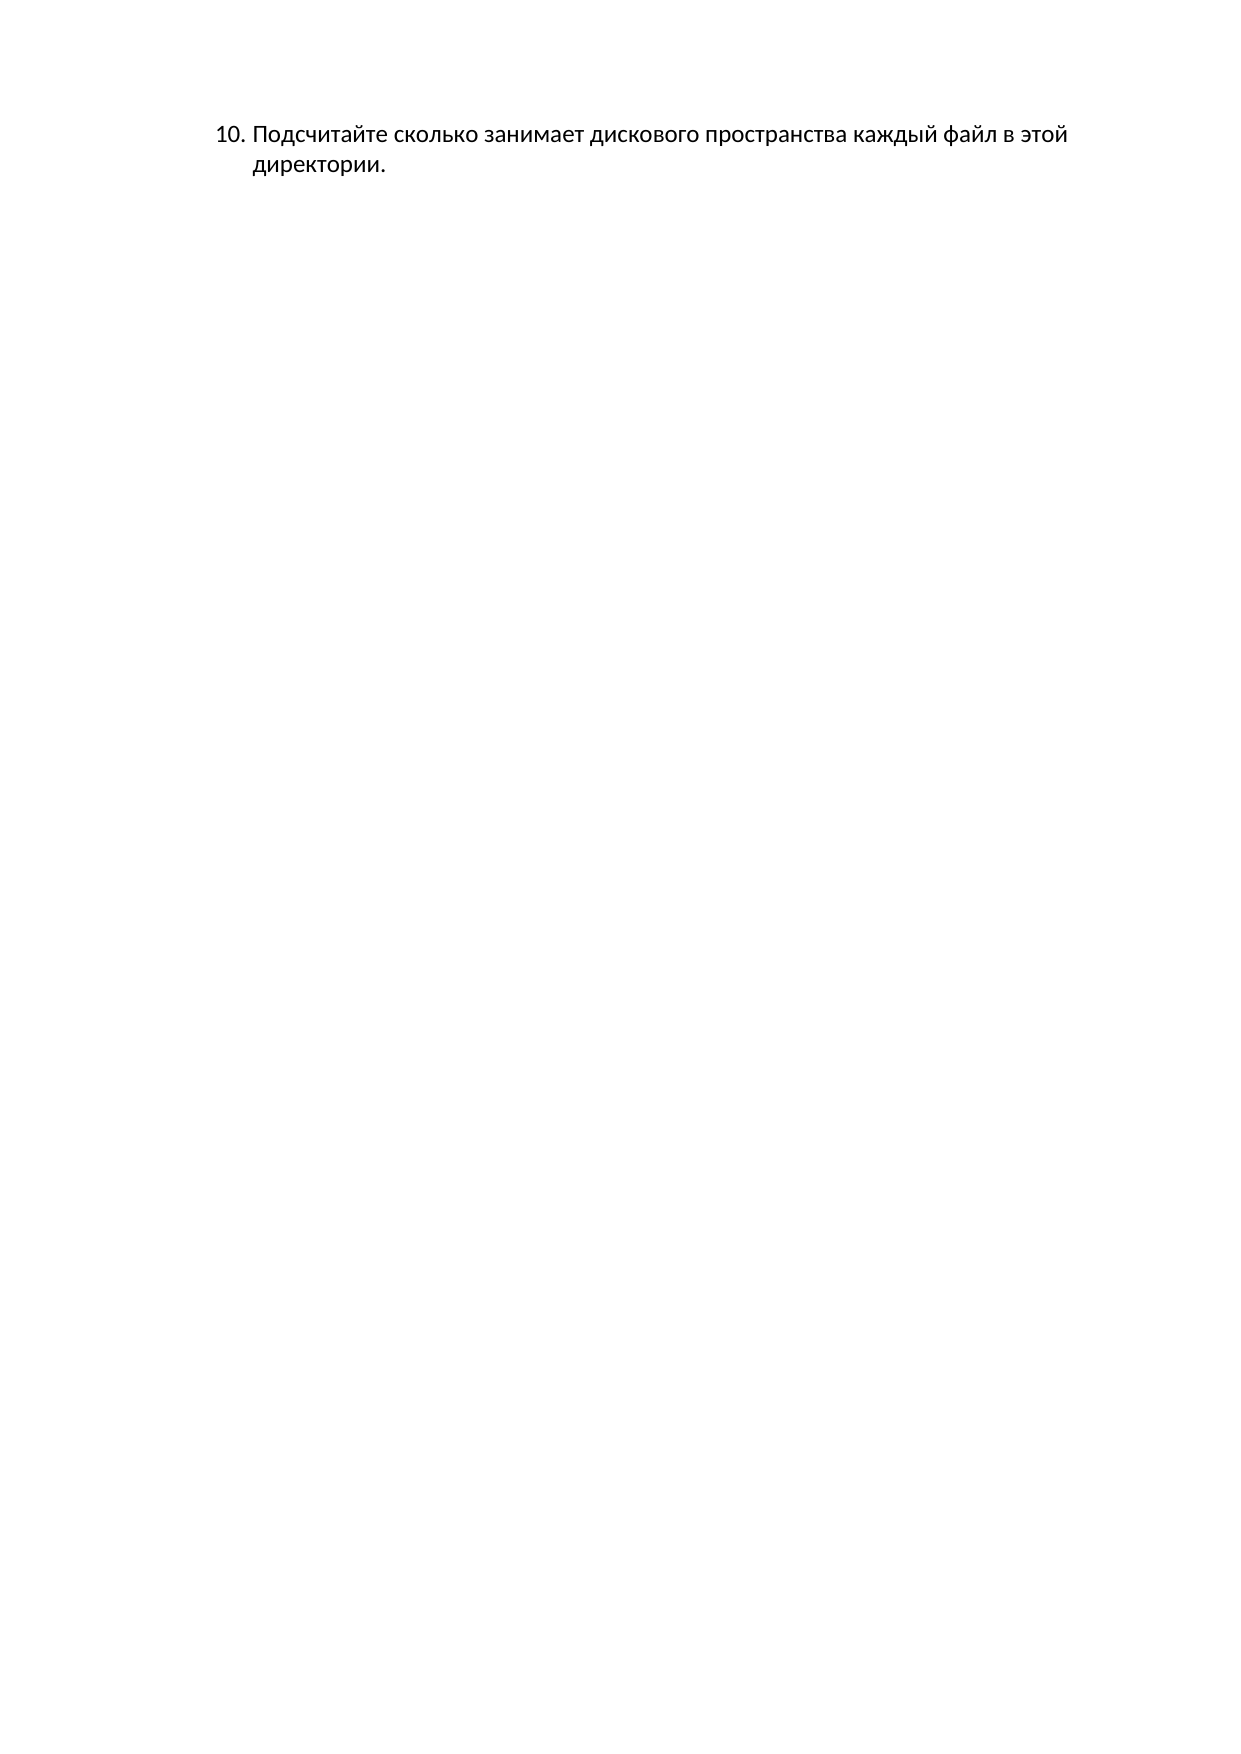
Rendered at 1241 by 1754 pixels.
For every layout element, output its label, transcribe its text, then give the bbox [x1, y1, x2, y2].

list Подсчитайте сколько занимает дискового пространства каждый файл в этой директории. [215, 118, 1152, 179]
